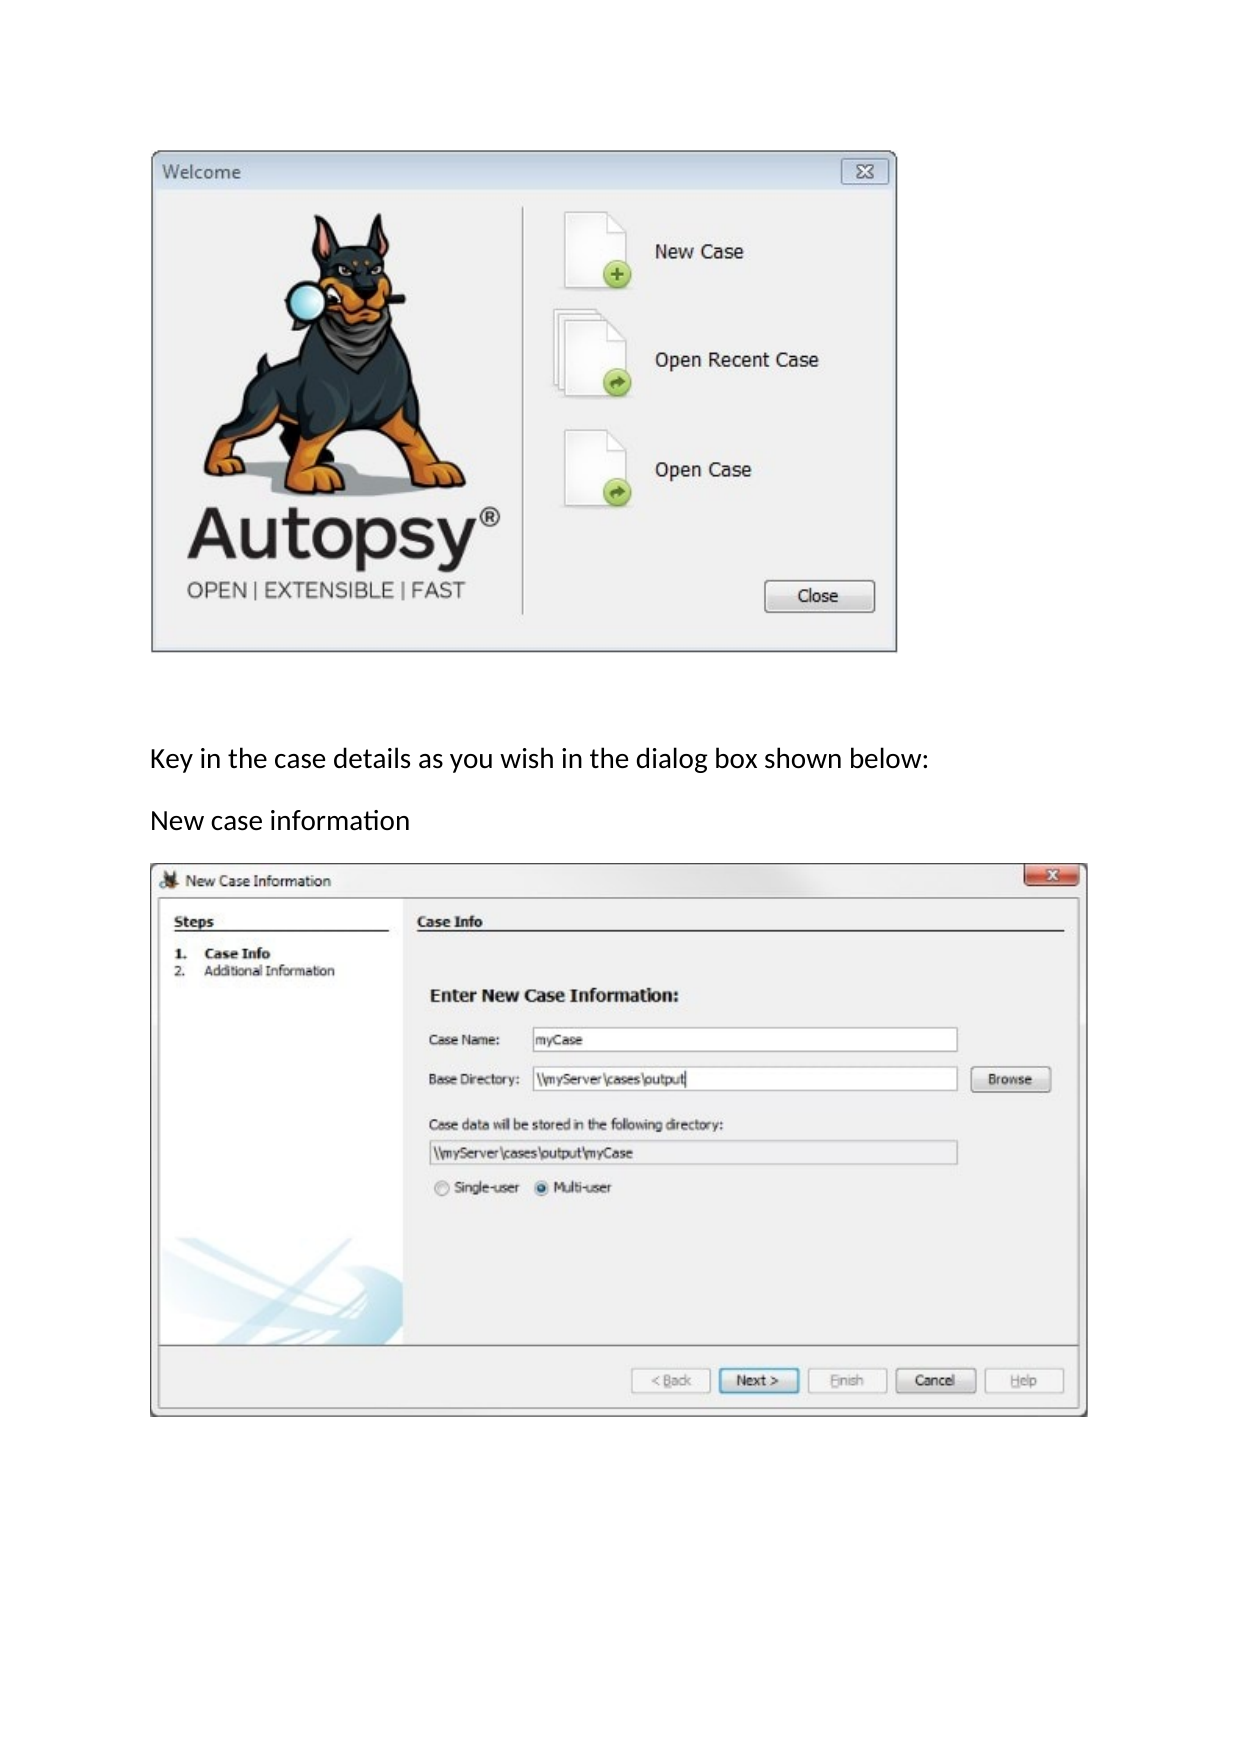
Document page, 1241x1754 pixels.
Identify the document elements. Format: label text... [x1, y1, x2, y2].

picture [150, 863, 1088, 1417]
picture [150, 150, 899, 654]
text Key in the case details as you wish in the dialog box shown below: [150, 740, 1090, 776]
text New case information [150, 802, 1090, 837]
